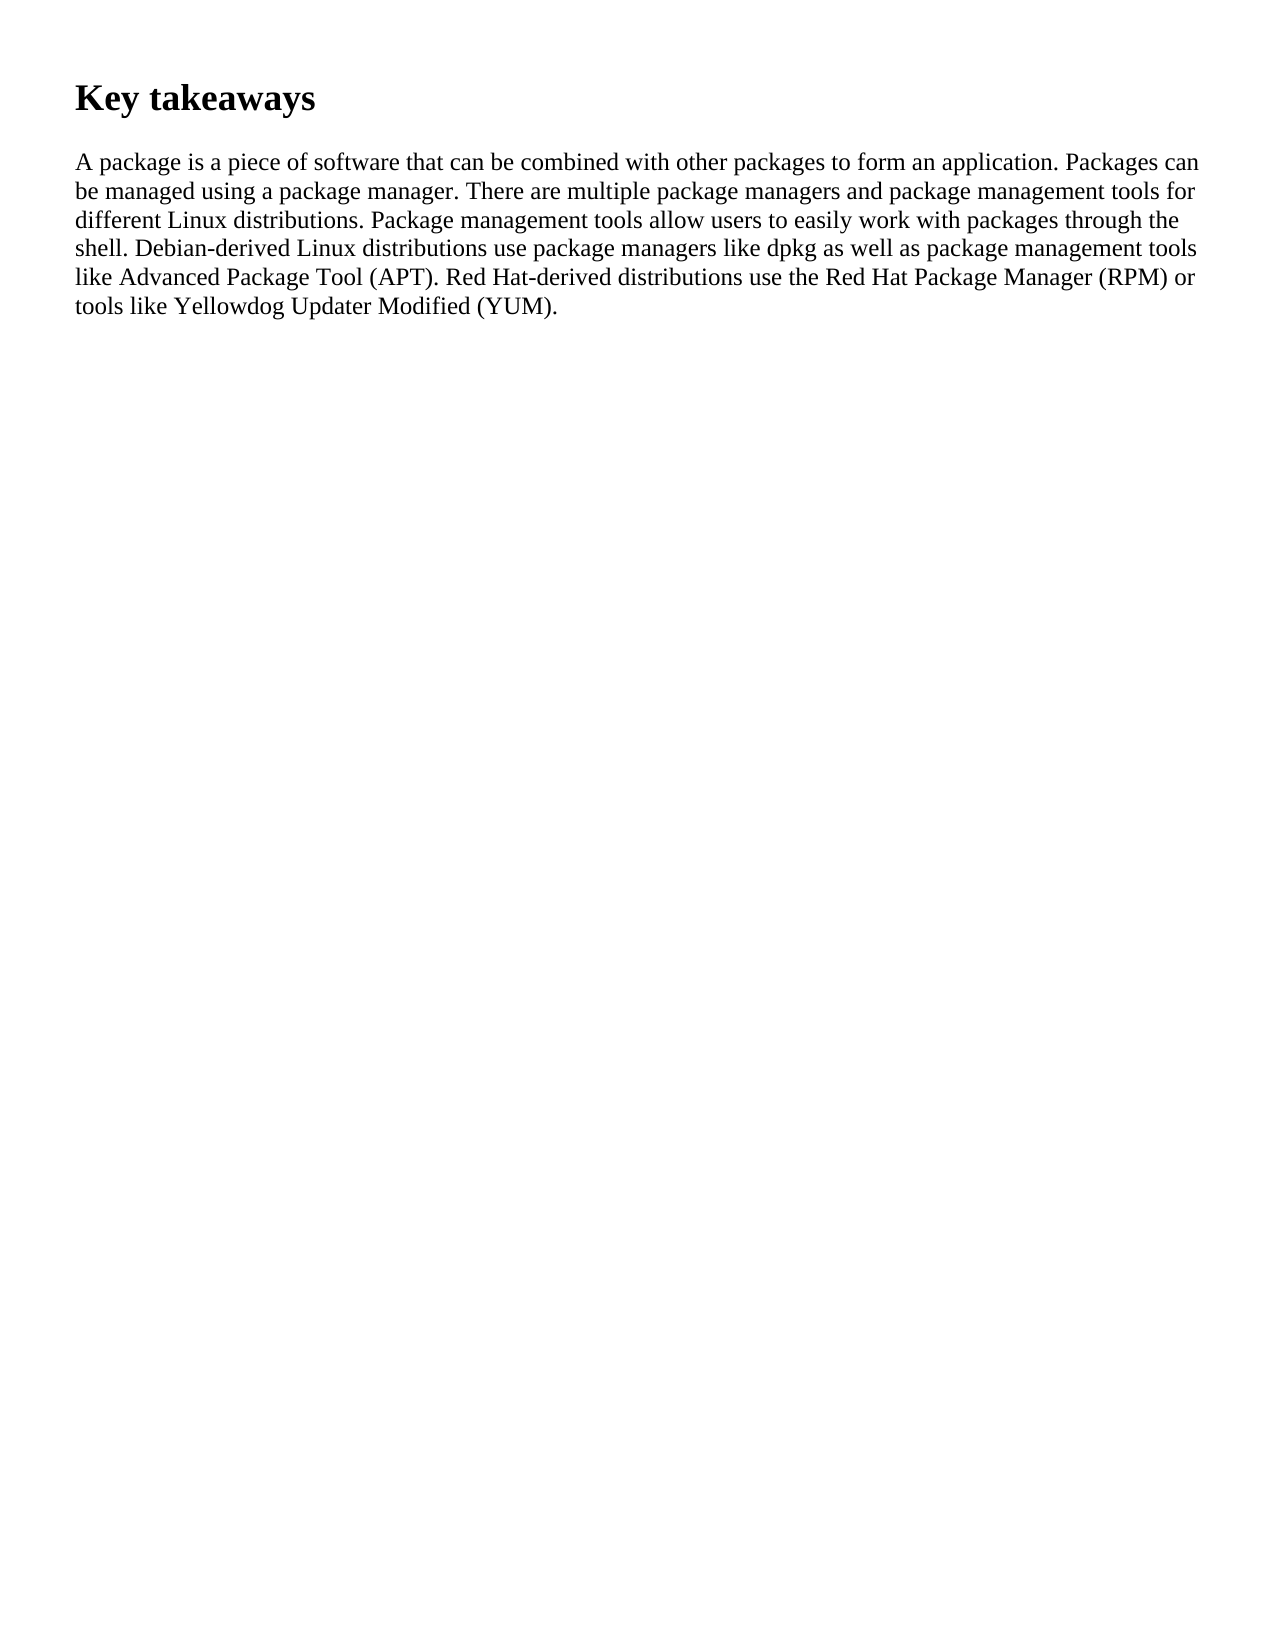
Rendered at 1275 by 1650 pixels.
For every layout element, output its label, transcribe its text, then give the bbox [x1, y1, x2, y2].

text Key takeaways [75, 75, 1200, 118]
text A package is a piece of software that can be combined with other packages to form an application. Packages can be managed using a package manager. There are multiple package managers and package management tools for different Linux distributions. Package management tools allow users to easily work with packages through the shell. Debian-derived Linux distributions use package managers like dpkg as well as package management tools like Advanced Package Tool (APT). Red Hat-derived distributions use the Red Hat Package Manager (RPM) or tools like Yellowdog Updater Modified (YUM). [75, 147, 1200, 320]
